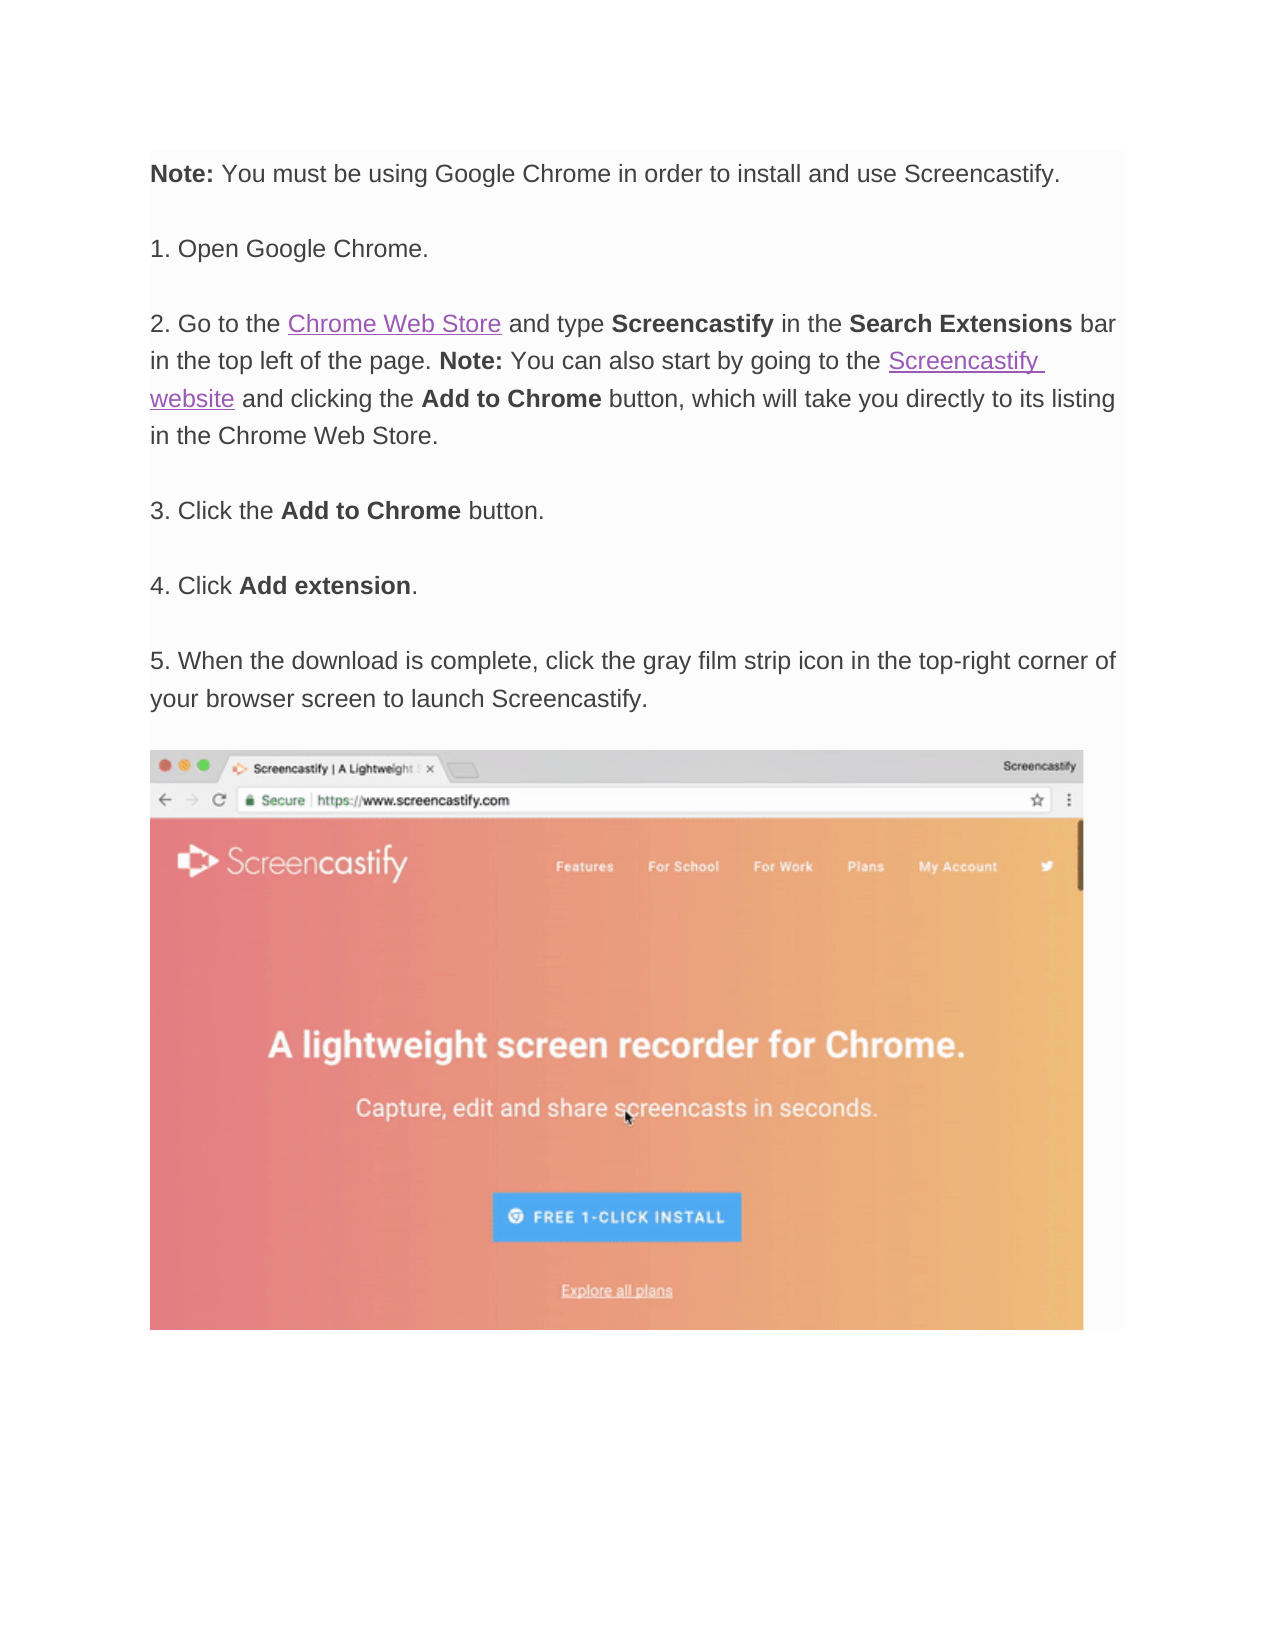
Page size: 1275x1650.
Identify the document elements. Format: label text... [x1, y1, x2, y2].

picture [150, 750, 1084, 1330]
text 2. Go to the Chrome Web Store and type Screencastify in the Search Extensions bar in the top left of the page. Note: You can also start by going to the Screencastify website and clicking the Add to Chrome button, which will take you directly to its listing in the Chrome Web Store. [150, 300, 1125, 450]
text 1. Open Google Chrome. [150, 225, 1125, 262]
text 5. When the download is complete, click the gray film strip icon in the top-right corner of your browser screen to launch Screencastify. [150, 637, 1125, 712]
text Note: You must be using Google Chrome in order to install and use Screencastify. [150, 150, 1125, 187]
text 4. Click Add extension. [150, 562, 1125, 600]
text 3. Click the Add to Chrome button. [150, 487, 1125, 525]
